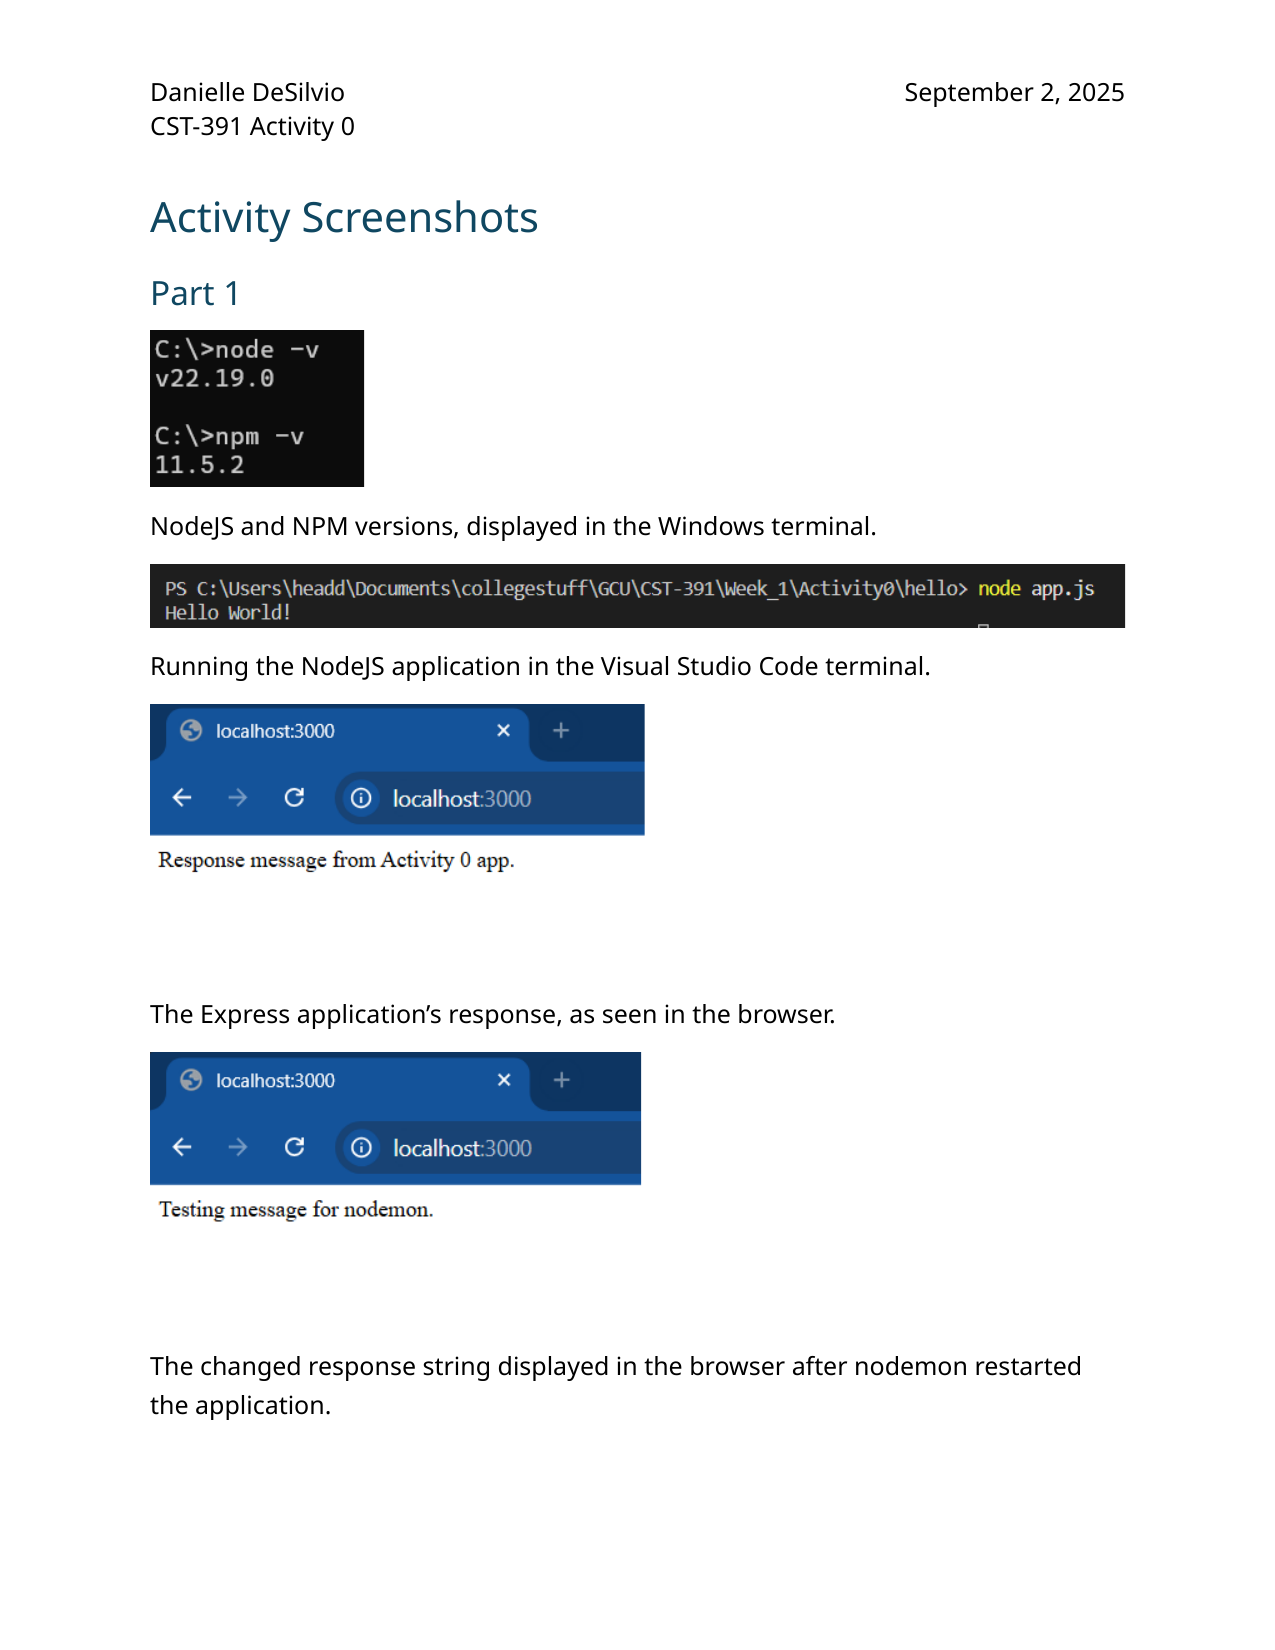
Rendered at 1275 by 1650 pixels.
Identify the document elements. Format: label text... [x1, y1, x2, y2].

text The Express application’s response, as seen in the browser. [150, 996, 1125, 1030]
text Running the NodeJS application in the Visual Studio Code terminal. [150, 649, 1125, 683]
picture [150, 1052, 642, 1327]
text The changed response string displayed in the browser after nodemon restarted the application. [150, 1349, 1125, 1422]
picture [150, 330, 365, 487]
text NodeJS and NPM versions, displayed in the Windows terminal. [150, 509, 1125, 543]
picture [150, 564, 1125, 628]
picture [150, 704, 645, 975]
subtitle Activity Screenshots [150, 187, 1125, 244]
subtitle Part 1 [150, 269, 1125, 315]
